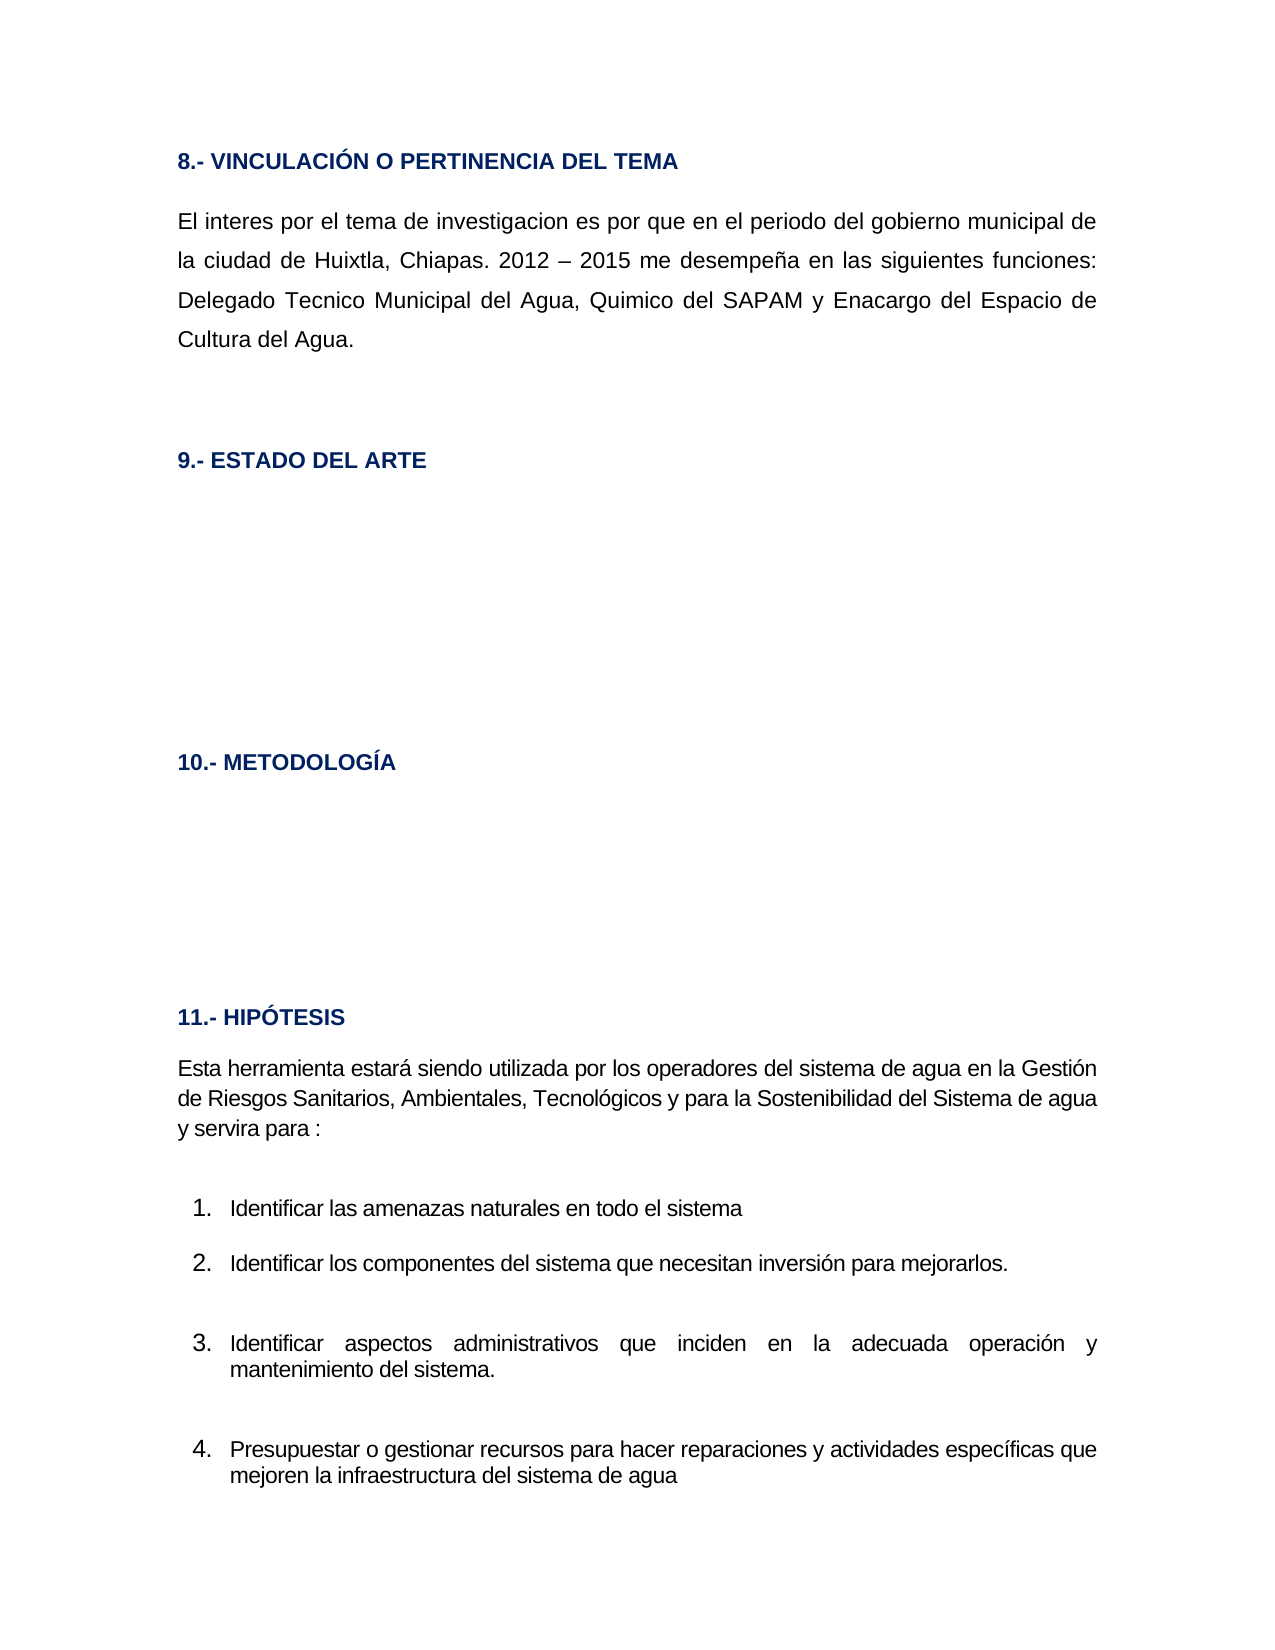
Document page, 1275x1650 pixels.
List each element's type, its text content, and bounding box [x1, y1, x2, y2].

list Identificar los componentes del sistema que necesitan inversión para mejorarlos. [192, 1248, 1098, 1276]
list Identificar aspectos administrativos que inciden en la adecuada operación y mantenimiento del sistema. [192, 1327, 1098, 1383]
text Esta herramienta estará siendo utilizada por los operadores del sistema de agua en la Gestión de Riesgos Sanitarios, Ambientales, Tecnológicos y para la Sostenibilidad del Sistema de agua y servira para : [177, 1055, 1098, 1142]
list Identificar las amenazas naturales en todo el sistema [192, 1193, 1098, 1221]
text El interes por el tema de investigacion es por que en el periodo del gobierno municipal de la ciudad de Huixtla, Chiapas. 2012 – 2015 me desempeña en las siguientes funciones: Delegado Tecnico Municipal del Agua, Quimico del SAPAM y Enacargo del Espacio de Cultura del Agua. [177, 208, 1098, 353]
text 10.- METODOLOGÍA [177, 748, 1098, 775]
text 8.- VINCULACIÓN O PERTINENCIA DEL TEMA [177, 148, 1098, 174]
text 9.- ESTADO DEL ARTE [177, 447, 1098, 473]
text 11.- HIPÓTESIS [177, 1004, 1098, 1030]
list Presupuestar o gestionar recursos para hacer reparaciones y actividades específicas que mejoren la infraestructura del sistema de agua [192, 1434, 1098, 1489]
